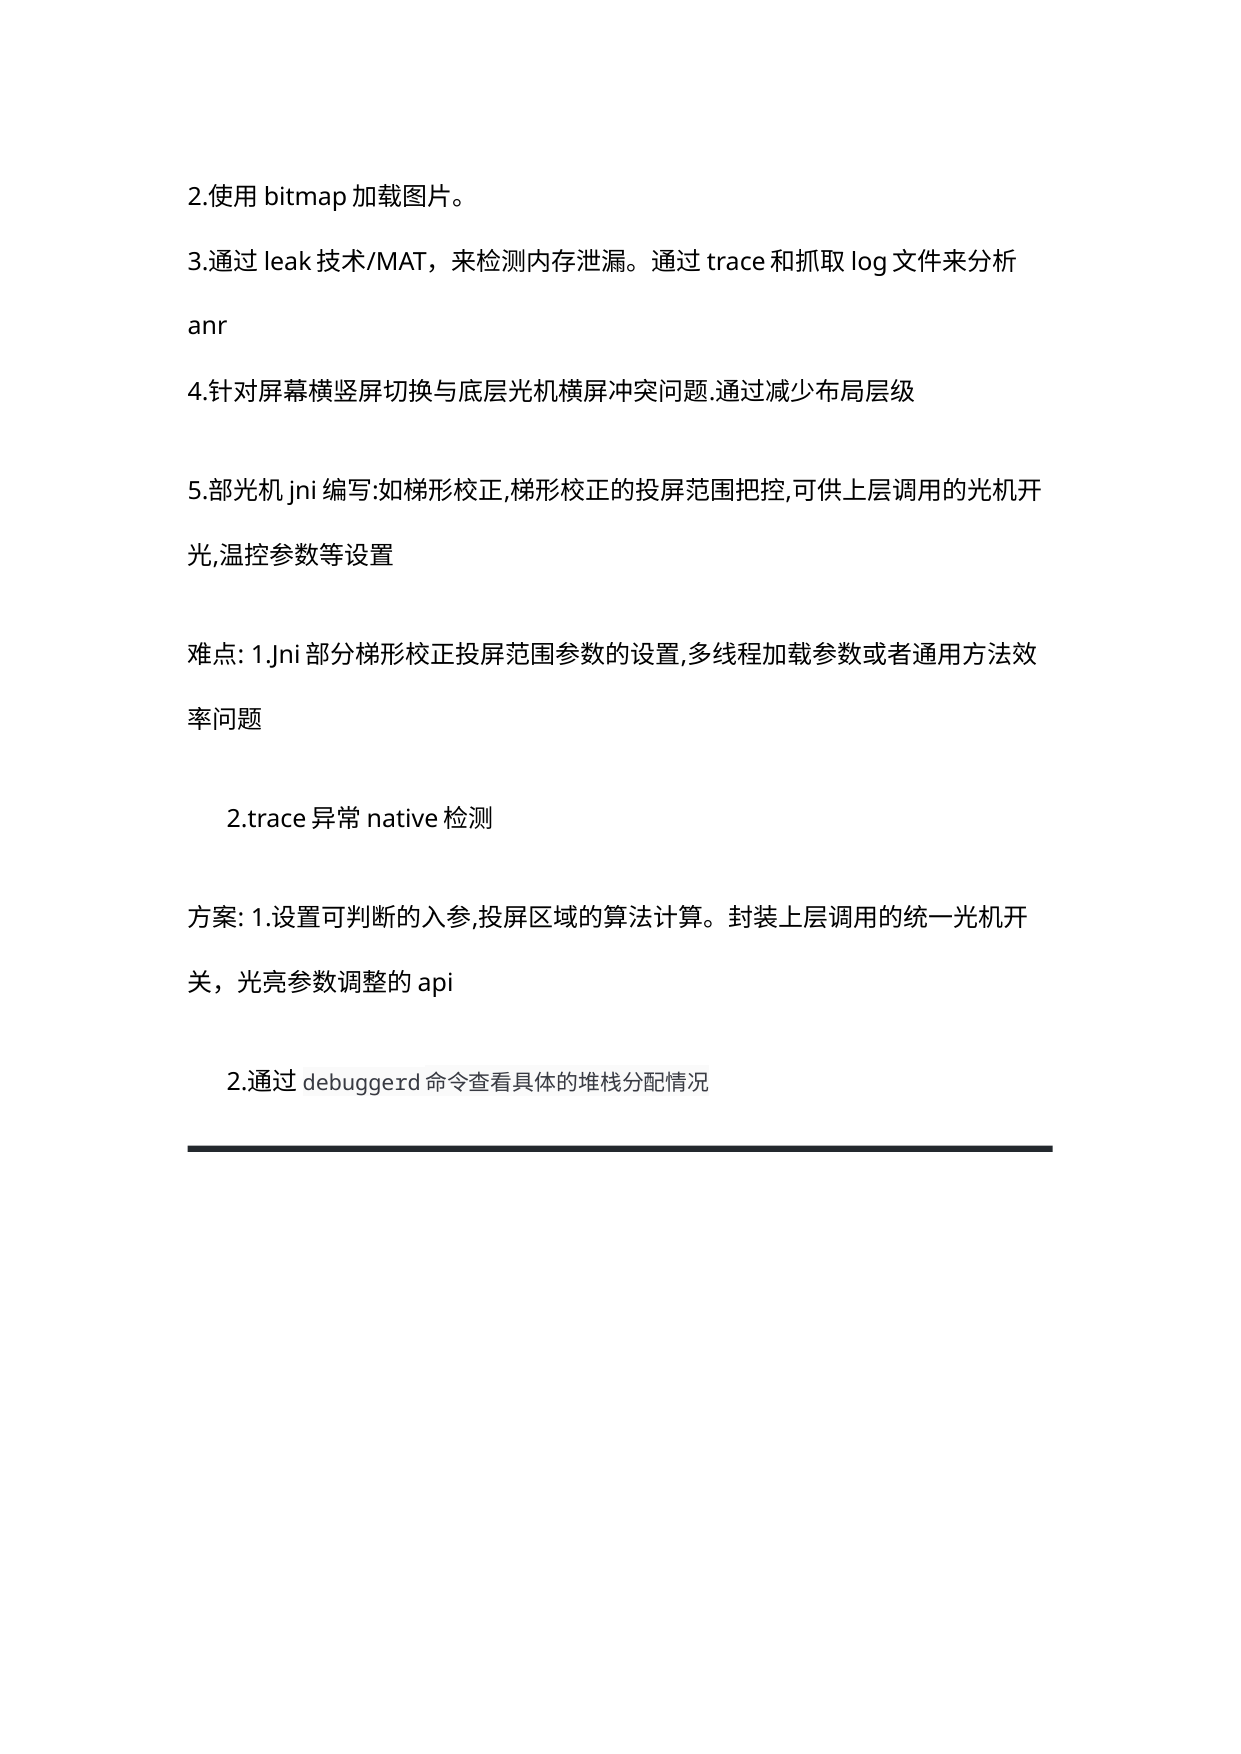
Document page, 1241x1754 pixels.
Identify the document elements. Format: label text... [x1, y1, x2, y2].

list 方案: 1.设置可判断的入参,投屏区域的算法计算。封装上层调用的统一光机开关，光亮参数调整的api [187, 883, 1053, 1013]
text 5.部光机jni编写:如梯形校正,梯形校正的投屏范围把控,可供上层调用的光机开光,温控参数等设置 [187, 456, 1053, 586]
list 2.trace异常native检测 [187, 784, 1053, 849]
list 难点: 1.Jni部分梯形校正投屏范围参数的设置,多线程加载参数或者通用方法效率问题 [187, 620, 1053, 750]
text 2.通过debuggerd命令查看具体的堆栈分配情况 [187, 1047, 1053, 1112]
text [187, 162, 1053, 422]
